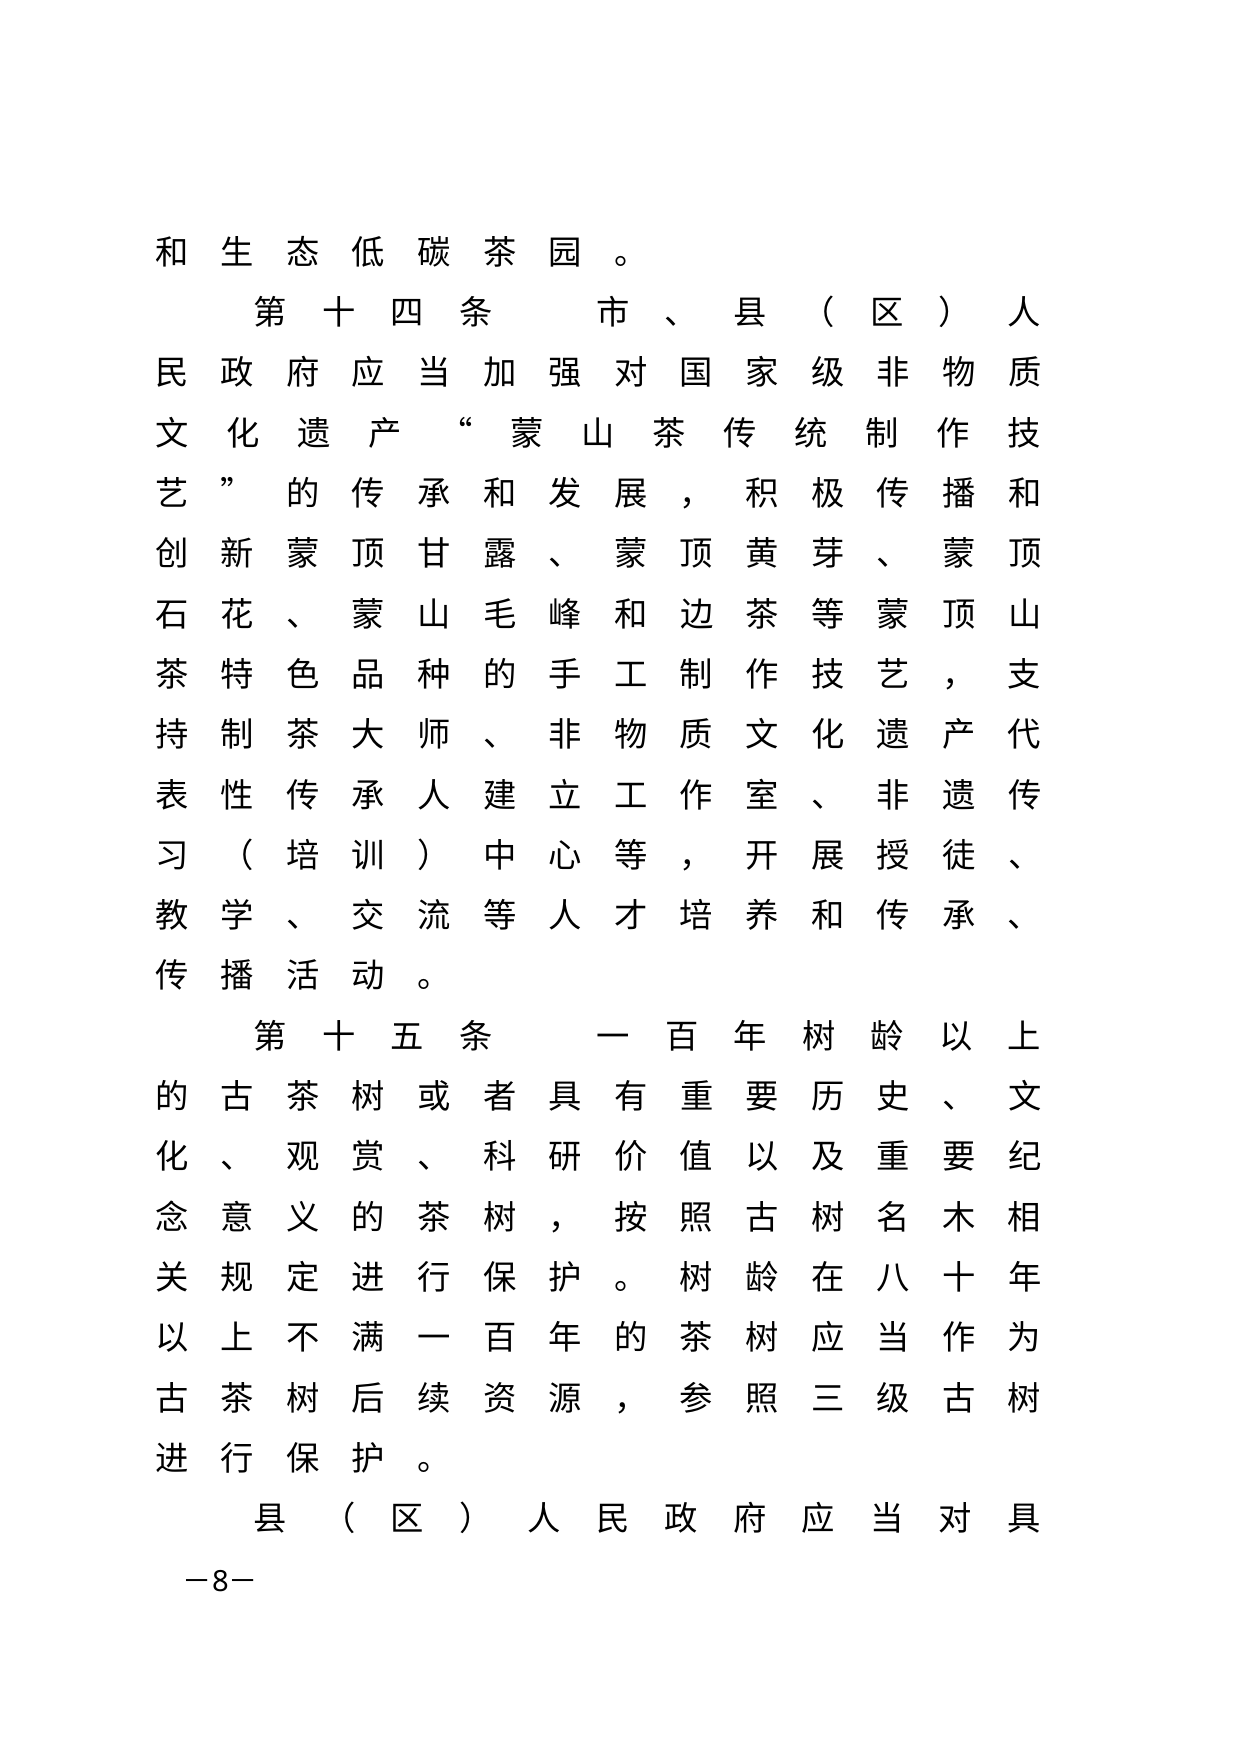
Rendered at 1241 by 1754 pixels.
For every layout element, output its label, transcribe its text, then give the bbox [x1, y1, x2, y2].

text 有关的县（区）人民政府农业农村主管部门应当加强对茶树种植过程中农药、肥料等农业投入品使用的监督管理和指导，推广病虫害绿色防控技术和有机肥的使用，建设绿色（有机）茶园和生态低碳茶园。 [155, 219, 1073, 280]
text 第十五条 一百年树龄以上的古茶树或者具有重要历史、文化、观赏、科研价值以及重要纪念意义的茶树，按照古树名木相关规定进行保护。树龄在八十年以上不满一百年的茶树应当作为古茶树后续资源，参照三级古树进行保护。 [155, 1003, 1073, 1486]
text 第十四条 市、县（区）人民政府应当加强对国家级非物质文化遗产“蒙山茶传统制作技艺”的传承和发展，积极传播和创新蒙顶甘露、蒙顶黄芽、蒙顶石花、蒙山毛峰和边茶等蒙顶山茶特色品种的手工制作技艺，支持制茶大师、非物质文化遗产代表性传承人建立工作室、非遗传习（培训）中心等，开展授徒、教学、交流等人才培养和传承、传播活动。 [155, 280, 1073, 1003]
text 县（区）人民政府应当对具有一定历史、文化、观赏和科研价值或者纪念意义的茶树组织登记建档，划定保护范围，设置保护标志，确定茶树养护责任人和养护责任，制定保护措施。 [155, 1486, 1073, 1546]
